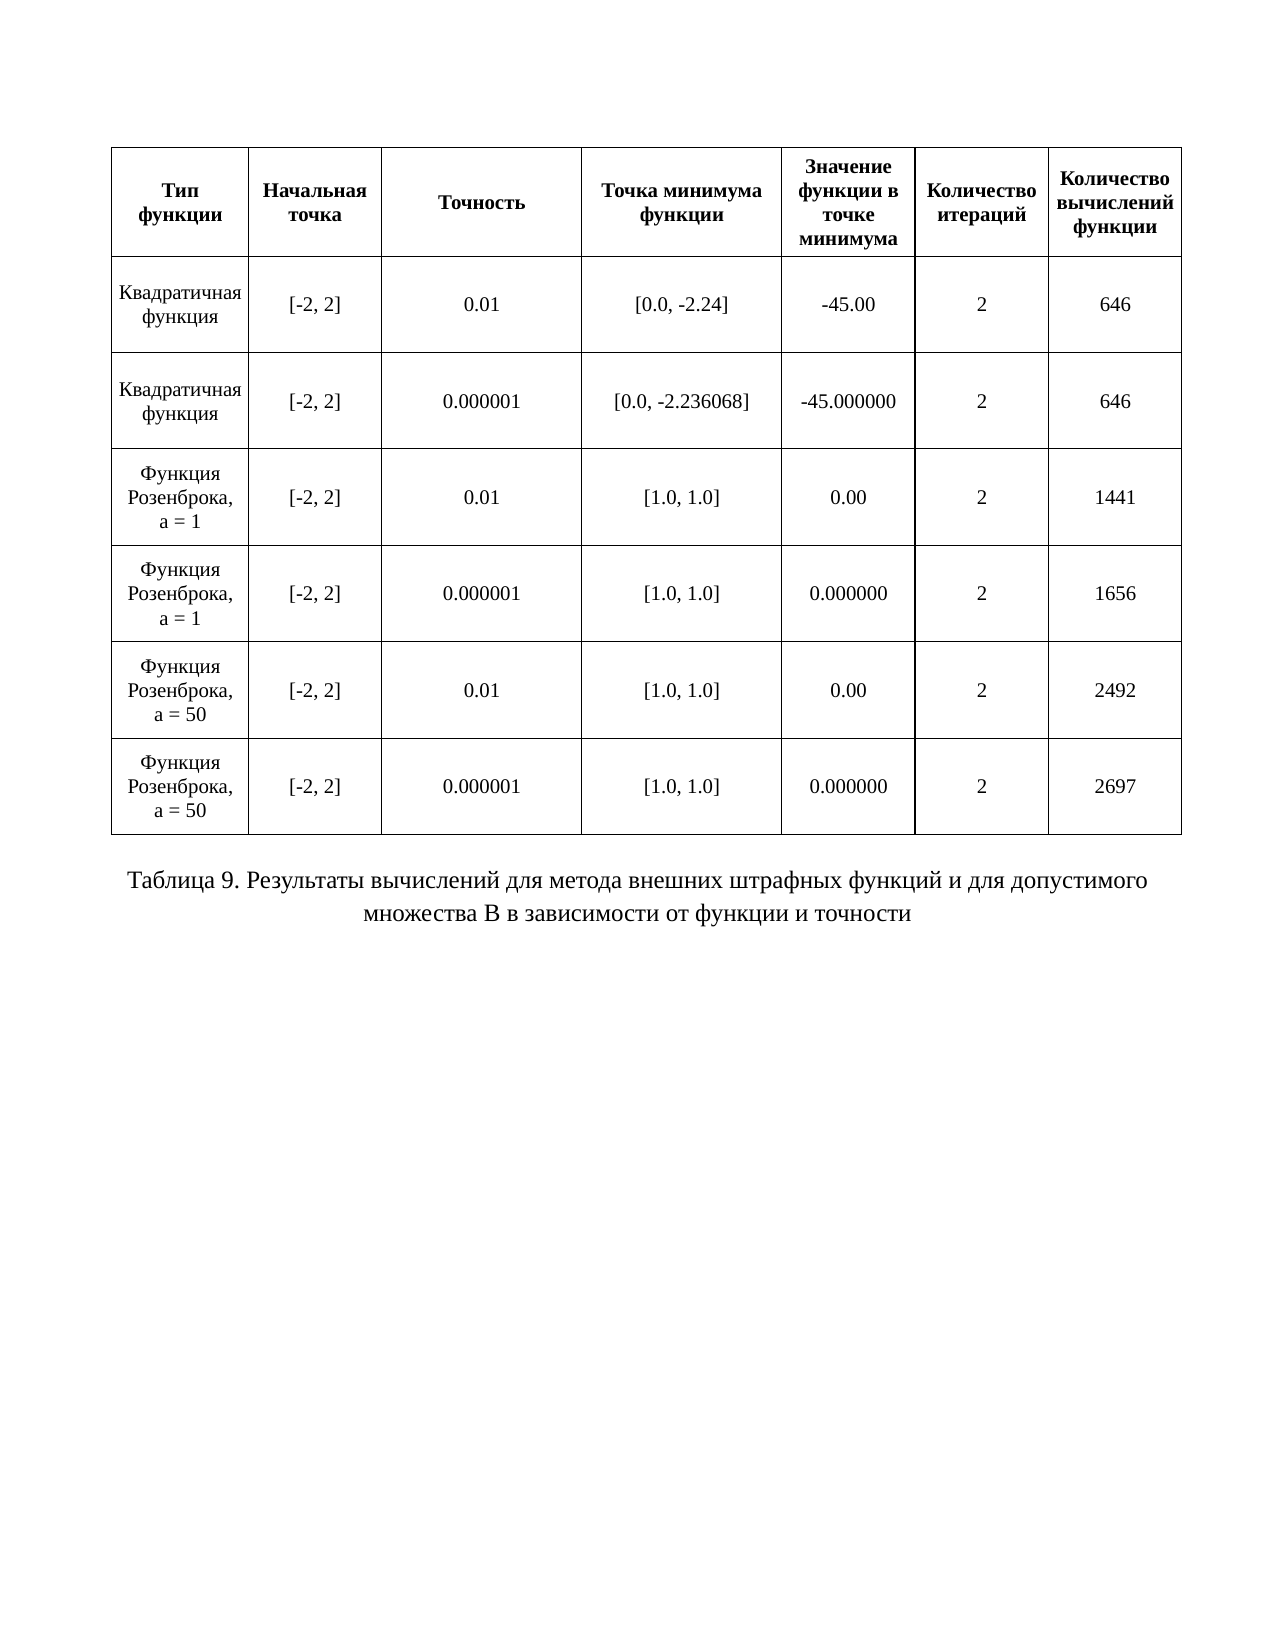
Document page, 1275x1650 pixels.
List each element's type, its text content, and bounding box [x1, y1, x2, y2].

table_cell [0.0, -2.24] [582, 257, 781, 352]
table_cell 0.01 [382, 257, 581, 352]
table_cell Функция Розенброка, a = 50 [112, 642, 248, 737]
table_header Количество вычислений функции [1049, 148, 1181, 256]
table_cell [1.0, 1.0] [582, 642, 781, 737]
table_cell [-2, 2] [249, 257, 381, 352]
table_cell Квадратичная функция [112, 353, 248, 448]
table_cell [1.0, 1.0] [582, 546, 781, 641]
table_header Значение функции в точке минимума [782, 148, 914, 256]
table_cell 0.000001 [382, 353, 581, 448]
table_cell [-2, 2] [249, 546, 381, 641]
table_cell Функция Розенброка, a = 1 [112, 449, 248, 545]
table_cell 2 [916, 546, 1048, 641]
table_cell 0.000000 [782, 546, 914, 641]
table_cell 1441 [1049, 449, 1181, 545]
table_cell 2 [916, 739, 1048, 834]
table_cell 0.00 [782, 642, 914, 737]
table_cell [1.0, 1.0] [582, 739, 781, 834]
text Таблица 9. Результаты вычислений для метода внешних штрафных функций и для допустимого множества B в зависимости от функции и точности [118, 865, 1157, 927]
table_header Точка минимума функции [582, 148, 781, 256]
table_cell 0.01 [382, 642, 581, 737]
table_cell 1656 [1049, 546, 1181, 641]
table_cell 646 [1049, 257, 1181, 352]
table_header Количество итераций [916, 148, 1048, 256]
table_cell 0.01 [382, 449, 581, 545]
table_cell [-2, 2] [249, 449, 381, 545]
table_cell 2492 [1049, 642, 1181, 737]
table_cell 0.00 [782, 449, 914, 545]
table_cell 2 [916, 353, 1048, 448]
table_cell 2 [916, 642, 1048, 737]
table_cell 0.000001 [382, 739, 581, 834]
table_cell 2 [916, 257, 1048, 352]
table_cell 646 [1049, 353, 1181, 448]
table_header Точность [382, 148, 581, 256]
table_cell Функция Розенброка, a = 1 [112, 546, 248, 641]
table_header Тип функции [112, 148, 248, 256]
table_cell Квадратичная функция [112, 257, 248, 352]
table_cell 2697 [1049, 739, 1181, 834]
table_cell [-2, 2] [249, 353, 381, 448]
table_cell 2 [916, 449, 1048, 545]
table_cell Функция Розенброка, a = 50 [112, 739, 248, 834]
table_cell -45.000000 [782, 353, 914, 448]
table_cell 0.000001 [382, 546, 581, 641]
table_cell [0.0, -2.236068] [582, 353, 781, 448]
table_cell [1.0, 1.0] [582, 449, 781, 545]
table_cell -45.00 [782, 257, 914, 352]
table_cell 0.000000 [782, 739, 914, 834]
table_cell [-2, 2] [249, 642, 381, 737]
table_cell [-2, 2] [249, 739, 381, 834]
table_header Начальная точка [249, 148, 381, 256]
